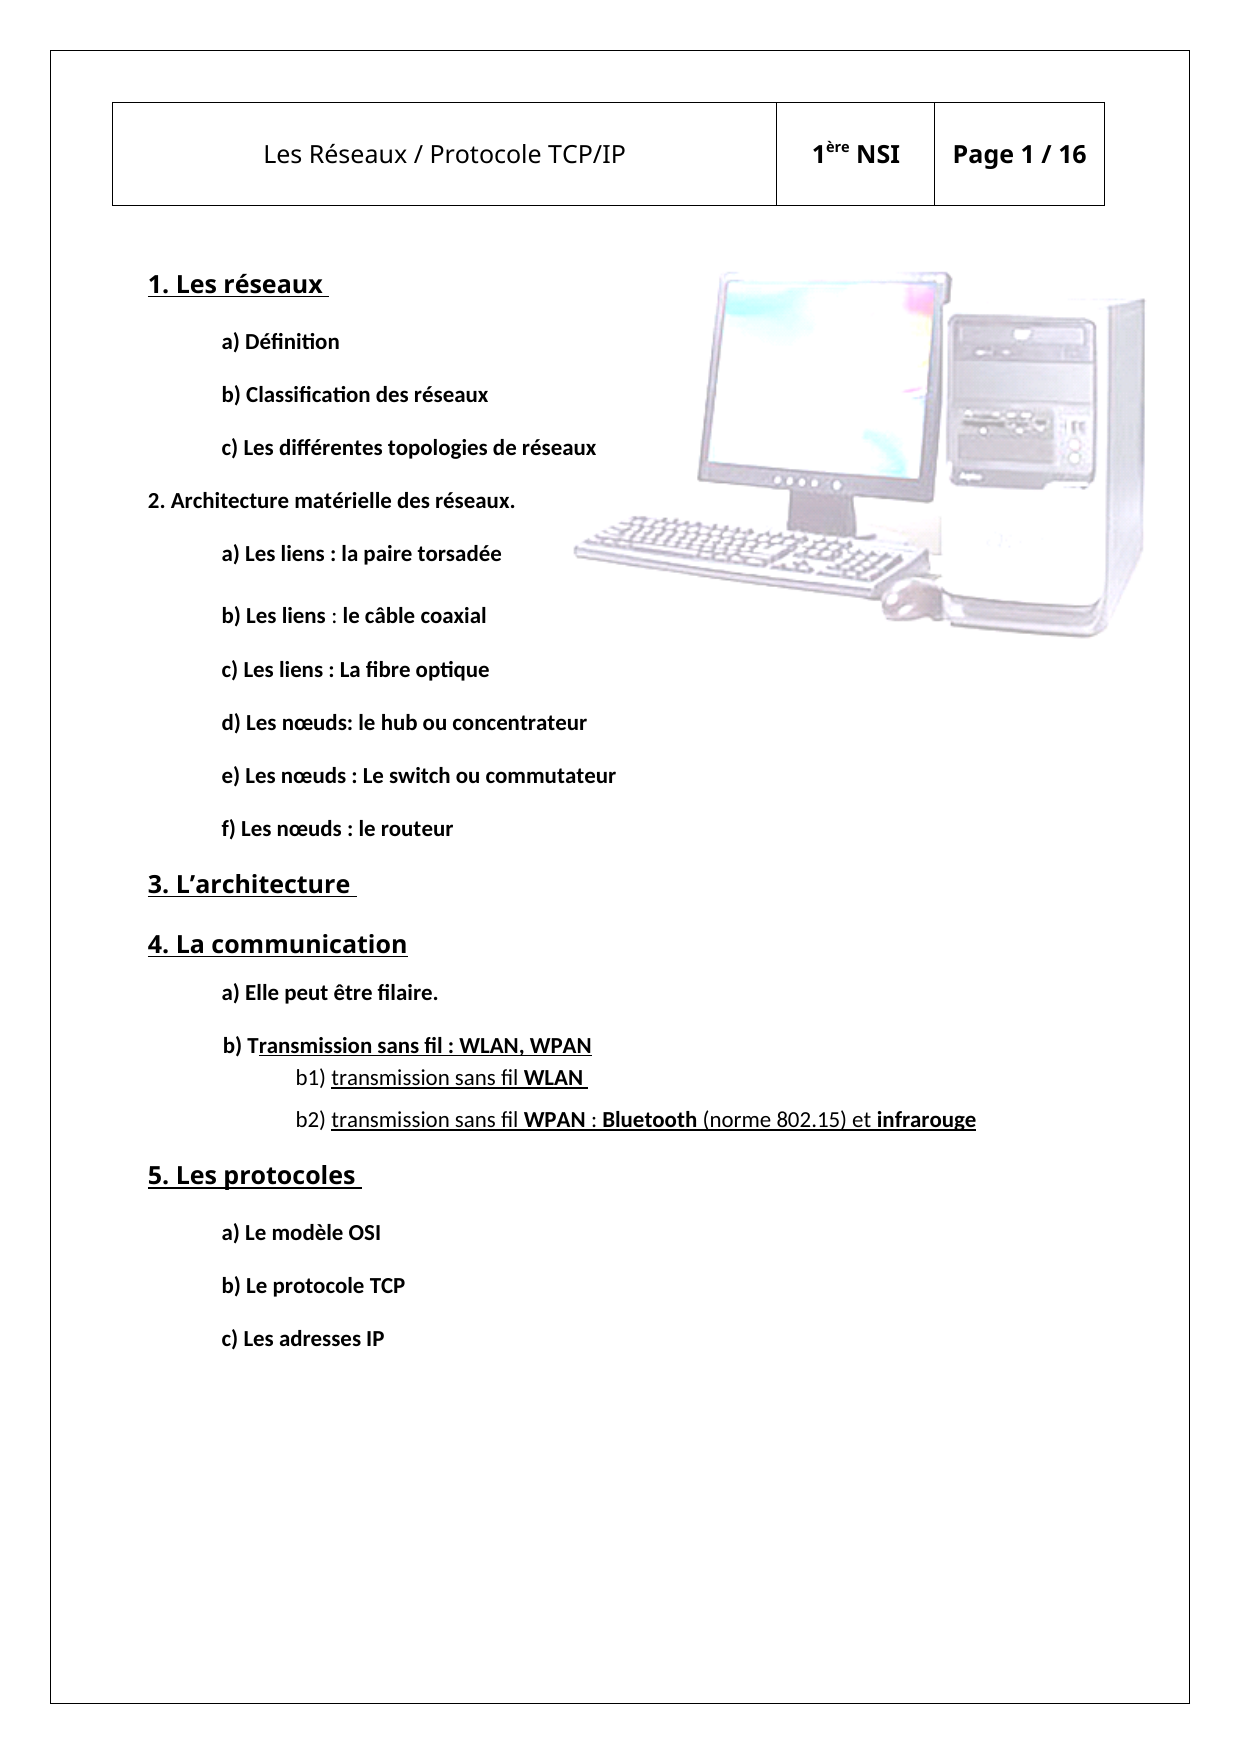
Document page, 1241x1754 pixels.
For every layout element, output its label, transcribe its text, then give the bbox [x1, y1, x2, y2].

text 2. Architecture matérielle des réseaux. [148, 486, 1093, 514]
text 4. La communication [148, 927, 1093, 961]
text b2) transmission sans fil WPAN : Bluetooth (norme 802.15) et infrarouge [221, 1105, 1093, 1133]
text a) Elle peut être filaire. [148, 978, 1093, 1006]
text c) Les différentes topologies de réseaux [148, 433, 1093, 461]
text d) Les nœuds: le hub ou concentrateur [148, 708, 1093, 736]
text a) Définition [148, 327, 1093, 355]
text 5. Les protocoles [148, 1158, 1093, 1192]
text 3. L’architecture [148, 867, 1093, 901]
text b) Le protocole TCP [148, 1271, 1093, 1299]
picture [560, 266, 1159, 648]
text a) Le modèle OSI [148, 1218, 1093, 1246]
text b) Les liens : le câble coaxial [148, 602, 1093, 630]
text c) Les liens : La fibre optique [148, 655, 1093, 683]
text f) Les nœuds : le routeur [148, 814, 1093, 842]
text b) Transmission sans fil : WLAN, WPAN [148, 1031, 1093, 1059]
text 1. Les réseaux [148, 267, 1093, 301]
text b1) transmission sans fil WLAN [251, 1063, 1093, 1091]
text c) Les adresses IP [148, 1324, 1093, 1352]
text b) Classification des réseaux [148, 380, 1093, 408]
text a) Les liens : la paire torsadée [148, 539, 1093, 567]
text e) Les nœuds : Le switch ou commutateur [148, 761, 1093, 789]
